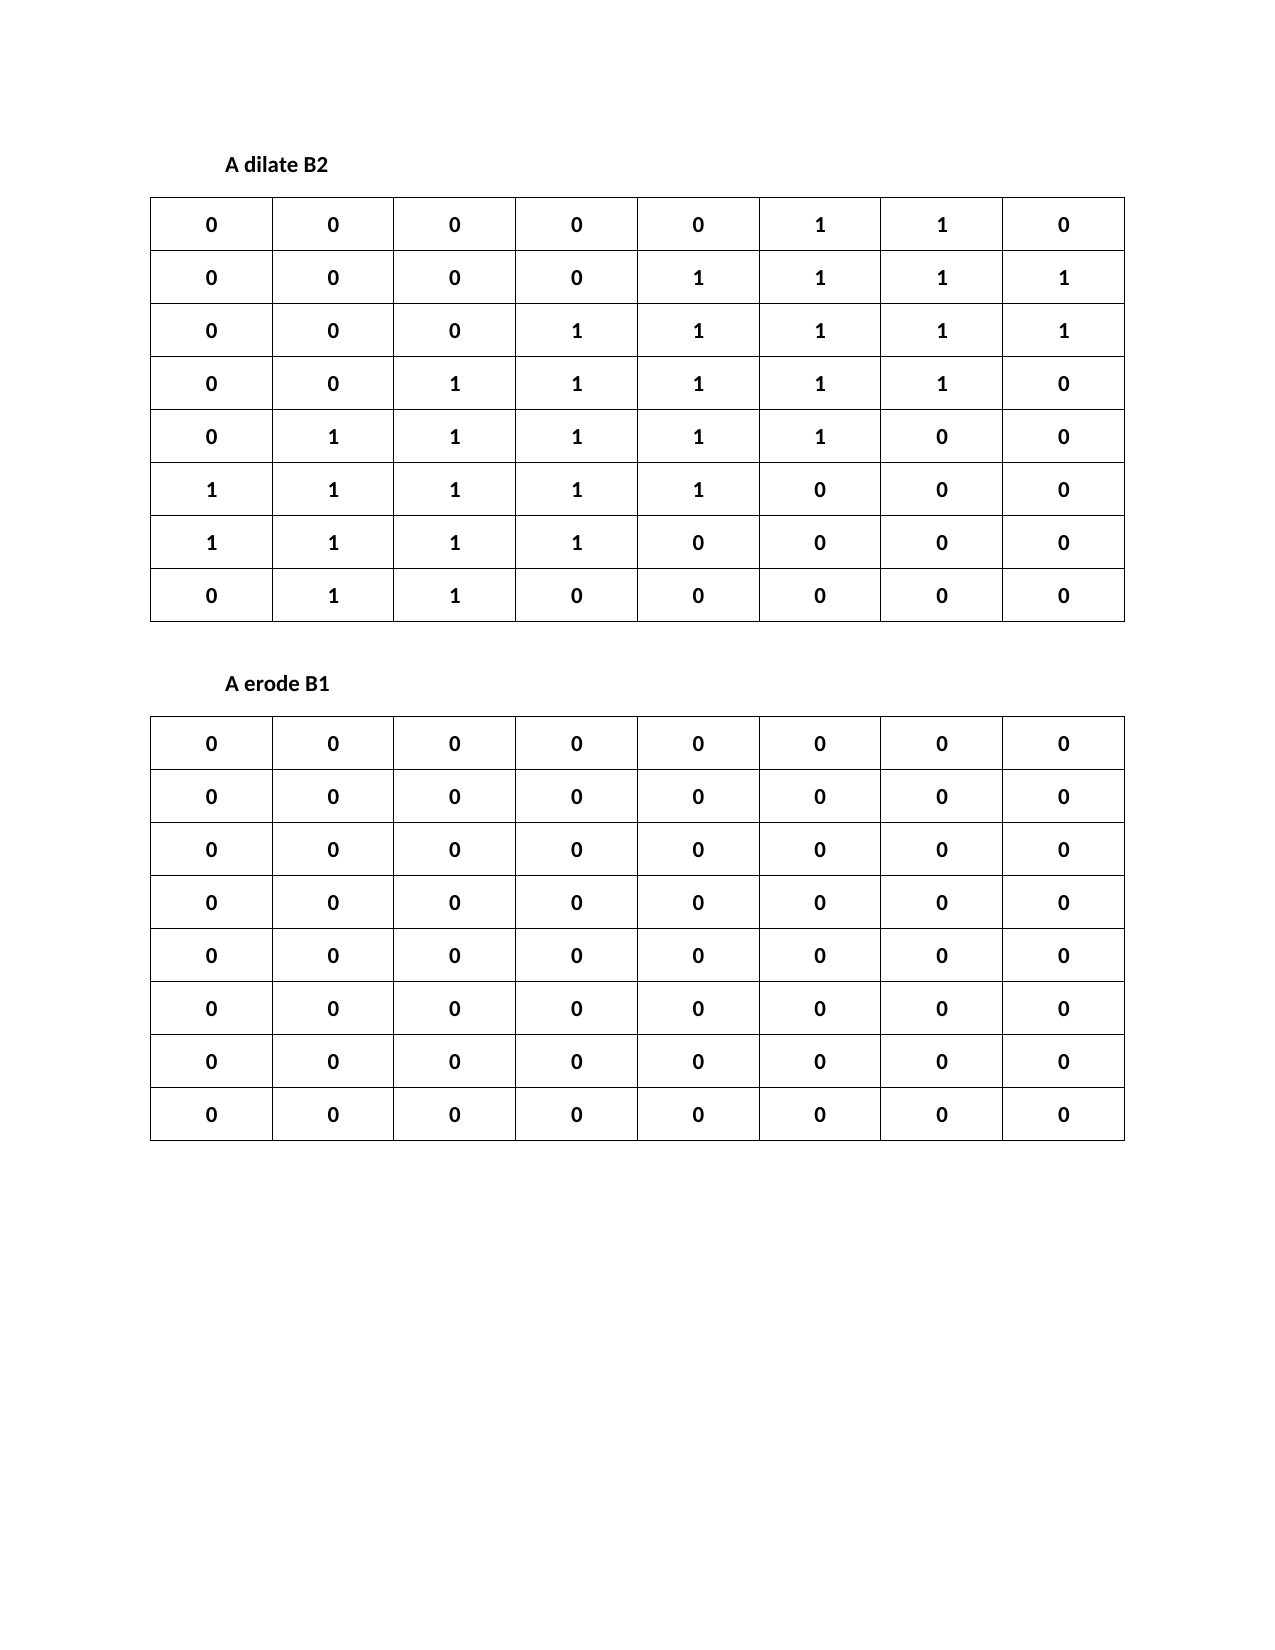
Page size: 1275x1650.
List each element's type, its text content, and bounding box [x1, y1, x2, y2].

table_cell 0 [151, 251, 272, 303]
table_cell 0 [151, 304, 272, 356]
table_cell 1 [394, 357, 515, 409]
table_cell 0 [881, 463, 1002, 515]
table_header 0 [881, 717, 1002, 769]
table_cell 0 [273, 1088, 393, 1140]
table_cell 0 [394, 982, 515, 1034]
table_cell 0 [151, 569, 272, 621]
table_cell 0 [151, 876, 272, 928]
table_header 0 [638, 717, 759, 769]
table_cell 0 [151, 410, 272, 462]
table_cell 0 [151, 929, 272, 981]
table_cell 1 [638, 463, 759, 515]
table_cell 0 [1003, 463, 1124, 515]
table_cell 0 [881, 516, 1002, 568]
table_cell 0 [273, 1035, 393, 1087]
table_cell 0 [273, 823, 393, 875]
table_cell 0 [394, 876, 515, 928]
table_header 0 [516, 717, 637, 769]
table_cell 0 [638, 876, 759, 928]
table_cell 0 [881, 770, 1002, 822]
table_cell 0 [760, 876, 880, 928]
table_cell 0 [881, 1035, 1002, 1087]
table_cell 0 [1003, 516, 1124, 568]
table_cell 0 [151, 982, 272, 1034]
table_cell 0 [881, 1088, 1002, 1140]
table_cell 0 [760, 1088, 880, 1140]
table_cell 0 [394, 929, 515, 981]
table_cell 0 [1003, 410, 1124, 462]
table_cell 0 [516, 982, 637, 1034]
table_cell 0 [638, 982, 759, 1034]
table_cell 1 [273, 569, 393, 621]
table_cell 0 [1003, 1088, 1124, 1140]
table_cell 0 [760, 929, 880, 981]
table_cell 1 [394, 516, 515, 568]
table_cell 1 [881, 357, 1002, 409]
table_cell 0 [638, 929, 759, 981]
table_cell 0 [516, 823, 637, 875]
table_header 1 [881, 198, 1002, 250]
table_cell 0 [638, 770, 759, 822]
table_cell 1 [1003, 251, 1124, 303]
table_header 0 [394, 717, 515, 769]
table_cell 0 [1003, 357, 1124, 409]
table_cell 1 [516, 410, 637, 462]
table_cell 1 [1003, 304, 1124, 356]
table_cell 0 [151, 1088, 272, 1140]
table_cell 0 [273, 304, 393, 356]
table_cell 0 [273, 876, 393, 928]
table_cell 0 [760, 463, 880, 515]
table_cell 0 [881, 569, 1002, 621]
table_cell 1 [881, 251, 1002, 303]
table_cell 0 [516, 1035, 637, 1087]
table_cell 0 [516, 770, 637, 822]
table_cell 0 [151, 1035, 272, 1087]
table_cell 0 [1003, 770, 1124, 822]
table_cell 1 [881, 304, 1002, 356]
table_header 0 [1003, 717, 1124, 769]
table_cell 1 [760, 251, 880, 303]
table_cell 0 [881, 982, 1002, 1034]
table_cell 0 [151, 357, 272, 409]
table_header 0 [760, 717, 880, 769]
table_cell 1 [394, 569, 515, 621]
table_cell 0 [760, 982, 880, 1034]
table_header 0 [273, 717, 393, 769]
table_cell 0 [638, 1035, 759, 1087]
table_cell 0 [394, 823, 515, 875]
table_cell 0 [273, 357, 393, 409]
table_cell 1 [273, 410, 393, 462]
table_cell 1 [516, 304, 637, 356]
table_cell 0 [394, 1088, 515, 1140]
table_cell 1 [516, 463, 637, 515]
table_header 0 [394, 198, 515, 250]
table_cell 0 [760, 770, 880, 822]
table_header 0 [1003, 198, 1124, 250]
table_cell 0 [1003, 876, 1124, 928]
table_cell 1 [760, 357, 880, 409]
table_cell 1 [516, 516, 637, 568]
table_cell 0 [638, 823, 759, 875]
table_cell 0 [1003, 569, 1124, 621]
table_cell 0 [273, 770, 393, 822]
table_cell 0 [760, 569, 880, 621]
table_cell 0 [151, 770, 272, 822]
table_cell 1 [273, 516, 393, 568]
table_cell 0 [394, 251, 515, 303]
table_cell 0 [516, 251, 637, 303]
table_cell 0 [516, 569, 637, 621]
table_cell 0 [881, 876, 1002, 928]
table_cell 0 [881, 410, 1002, 462]
text A erode B1 [150, 669, 1125, 697]
table_cell 0 [881, 929, 1002, 981]
table_cell 0 [638, 516, 759, 568]
table_cell 0 [760, 516, 880, 568]
table_cell 0 [394, 304, 515, 356]
table_cell 0 [760, 1035, 880, 1087]
text A dilate B2 [150, 150, 1125, 178]
table_cell 1 [638, 357, 759, 409]
table_cell 0 [394, 1035, 515, 1087]
table_cell 0 [1003, 823, 1124, 875]
table_cell 1 [638, 410, 759, 462]
table_cell 1 [760, 304, 880, 356]
table_cell 1 [394, 410, 515, 462]
table_cell 0 [638, 569, 759, 621]
table_header 0 [273, 198, 393, 250]
table_cell 0 [394, 770, 515, 822]
table_header 0 [151, 198, 272, 250]
table_cell 1 [394, 463, 515, 515]
table_cell 1 [760, 410, 880, 462]
table_cell 0 [760, 823, 880, 875]
table_cell 0 [1003, 982, 1124, 1034]
table_cell 0 [151, 823, 272, 875]
table_cell 0 [881, 823, 1002, 875]
table_cell 1 [638, 251, 759, 303]
table_cell 0 [516, 876, 637, 928]
table_cell 0 [1003, 929, 1124, 981]
table_cell 0 [273, 929, 393, 981]
table_cell 0 [273, 982, 393, 1034]
table_cell 0 [516, 1088, 637, 1140]
table_cell 0 [516, 929, 637, 981]
table_cell 1 [151, 516, 272, 568]
table_cell 1 [638, 304, 759, 356]
table_cell 0 [1003, 1035, 1124, 1087]
table_cell 1 [151, 463, 272, 515]
table_cell 0 [638, 1088, 759, 1140]
table_cell 1 [273, 463, 393, 515]
table_header 0 [516, 198, 637, 250]
table_cell 0 [273, 251, 393, 303]
table_header 0 [638, 198, 759, 250]
table_header 0 [151, 717, 272, 769]
table_cell 1 [516, 357, 637, 409]
table_header 1 [760, 198, 880, 250]
